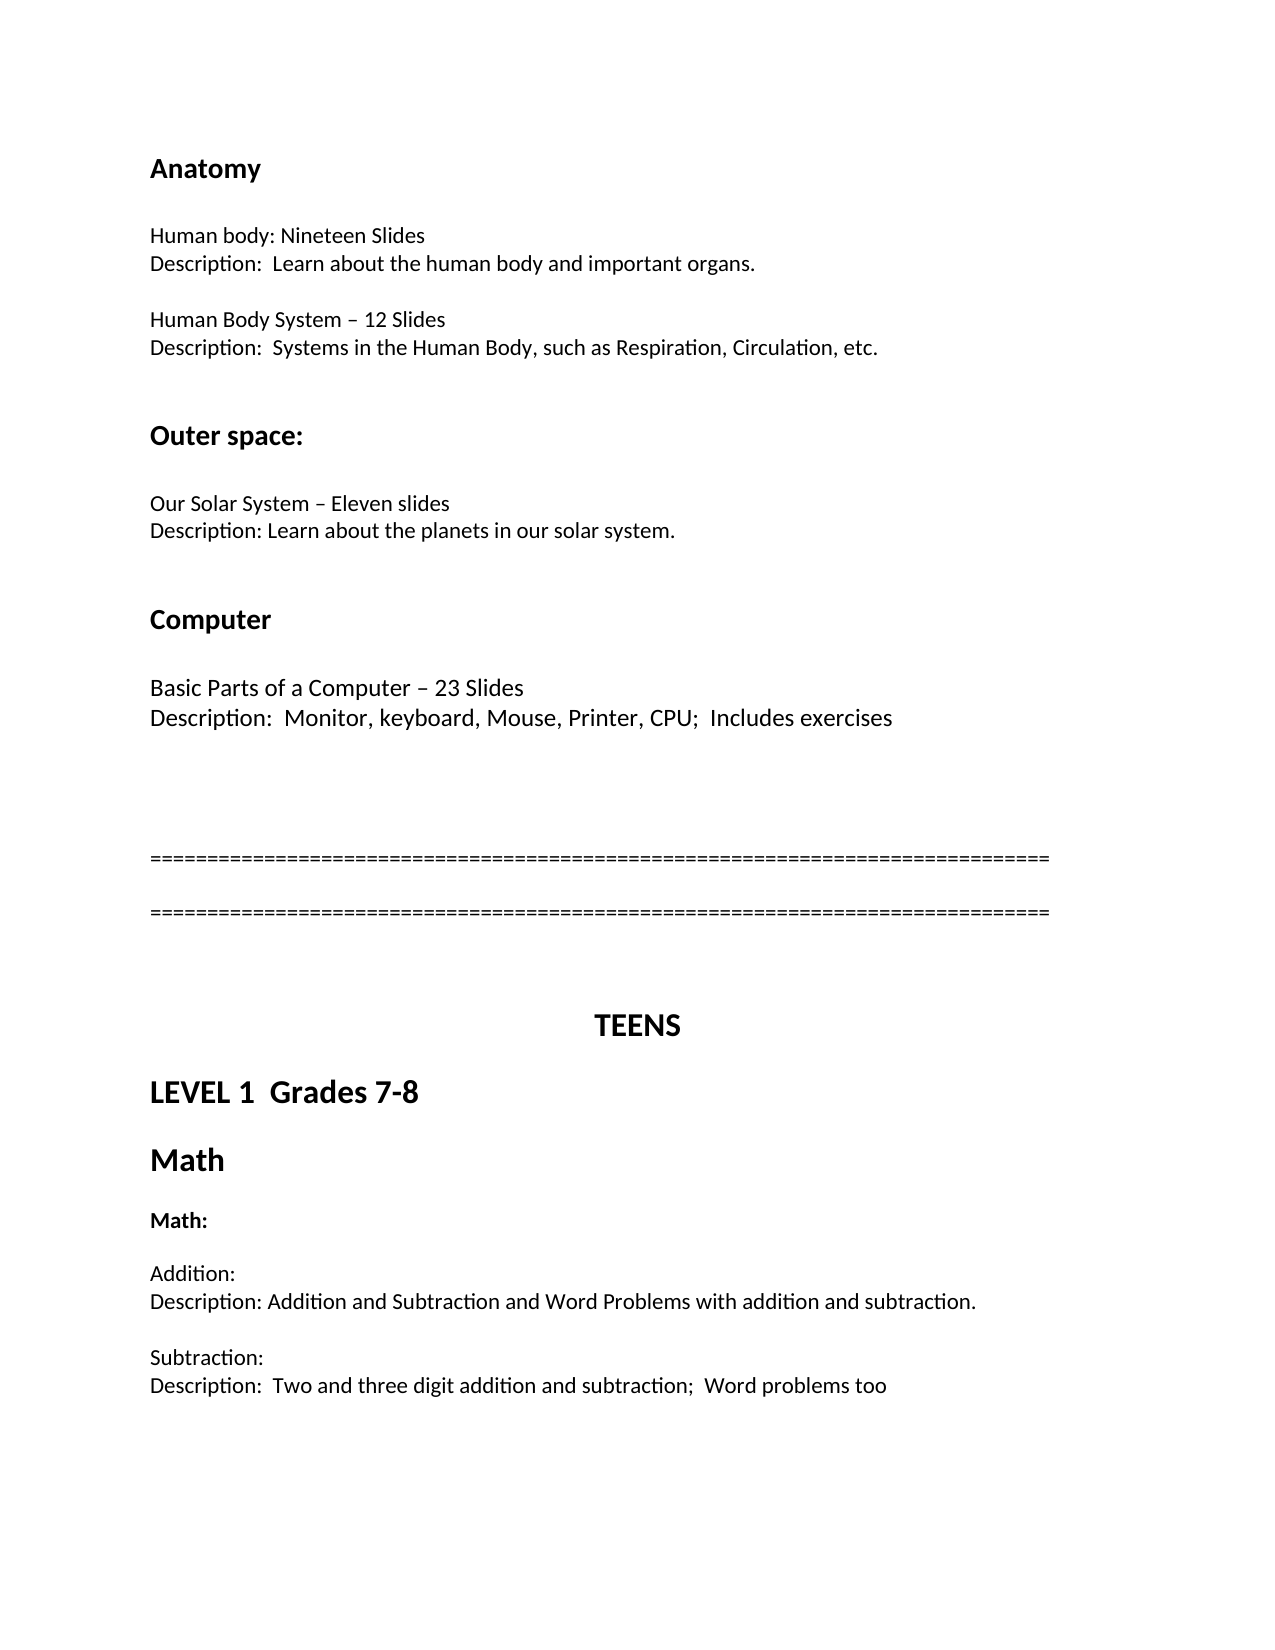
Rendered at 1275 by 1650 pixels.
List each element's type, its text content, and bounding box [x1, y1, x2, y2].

text Description: Learn about the planets in our solar system. [150, 517, 1125, 545]
text =============================================================================== [150, 898, 1125, 926]
text Description: Systems in the Human Body, such as Respiration, Circulation, etc. [150, 333, 1125, 361]
text Basic Parts of a Computer – 23 Slides [150, 672, 1125, 702]
text TEENS [150, 1004, 1125, 1044]
text Outer space: [150, 417, 1125, 453]
text Description: Addition and Subtraction and Word Problems with addition and subtraction. [150, 1287, 1125, 1316]
text Math [150, 1139, 1125, 1179]
text =============================================================================== [150, 844, 1125, 873]
text Addition: [150, 1259, 1125, 1287]
text Human body: Nineteen Slides [150, 221, 1125, 249]
text Subtraction: [150, 1343, 1125, 1372]
text Math: [150, 1206, 1125, 1234]
text Computer [150, 601, 1125, 636]
text Human Body System – 12 Slides [150, 305, 1125, 333]
text LEVEL 1 Grades 7-8 [150, 1071, 1125, 1112]
text Description: Two and three digit addition and subtraction; Word problems too [150, 1372, 1125, 1399]
text Our Solar System – Eleven slides [150, 489, 1125, 517]
text Description: Monitor, keyboard, Mouse, Printer, CPU; Includes exercises [150, 702, 1125, 733]
text Description: Learn about the human body and important organs. [150, 249, 1125, 277]
text Anatomy [150, 150, 1125, 186]
